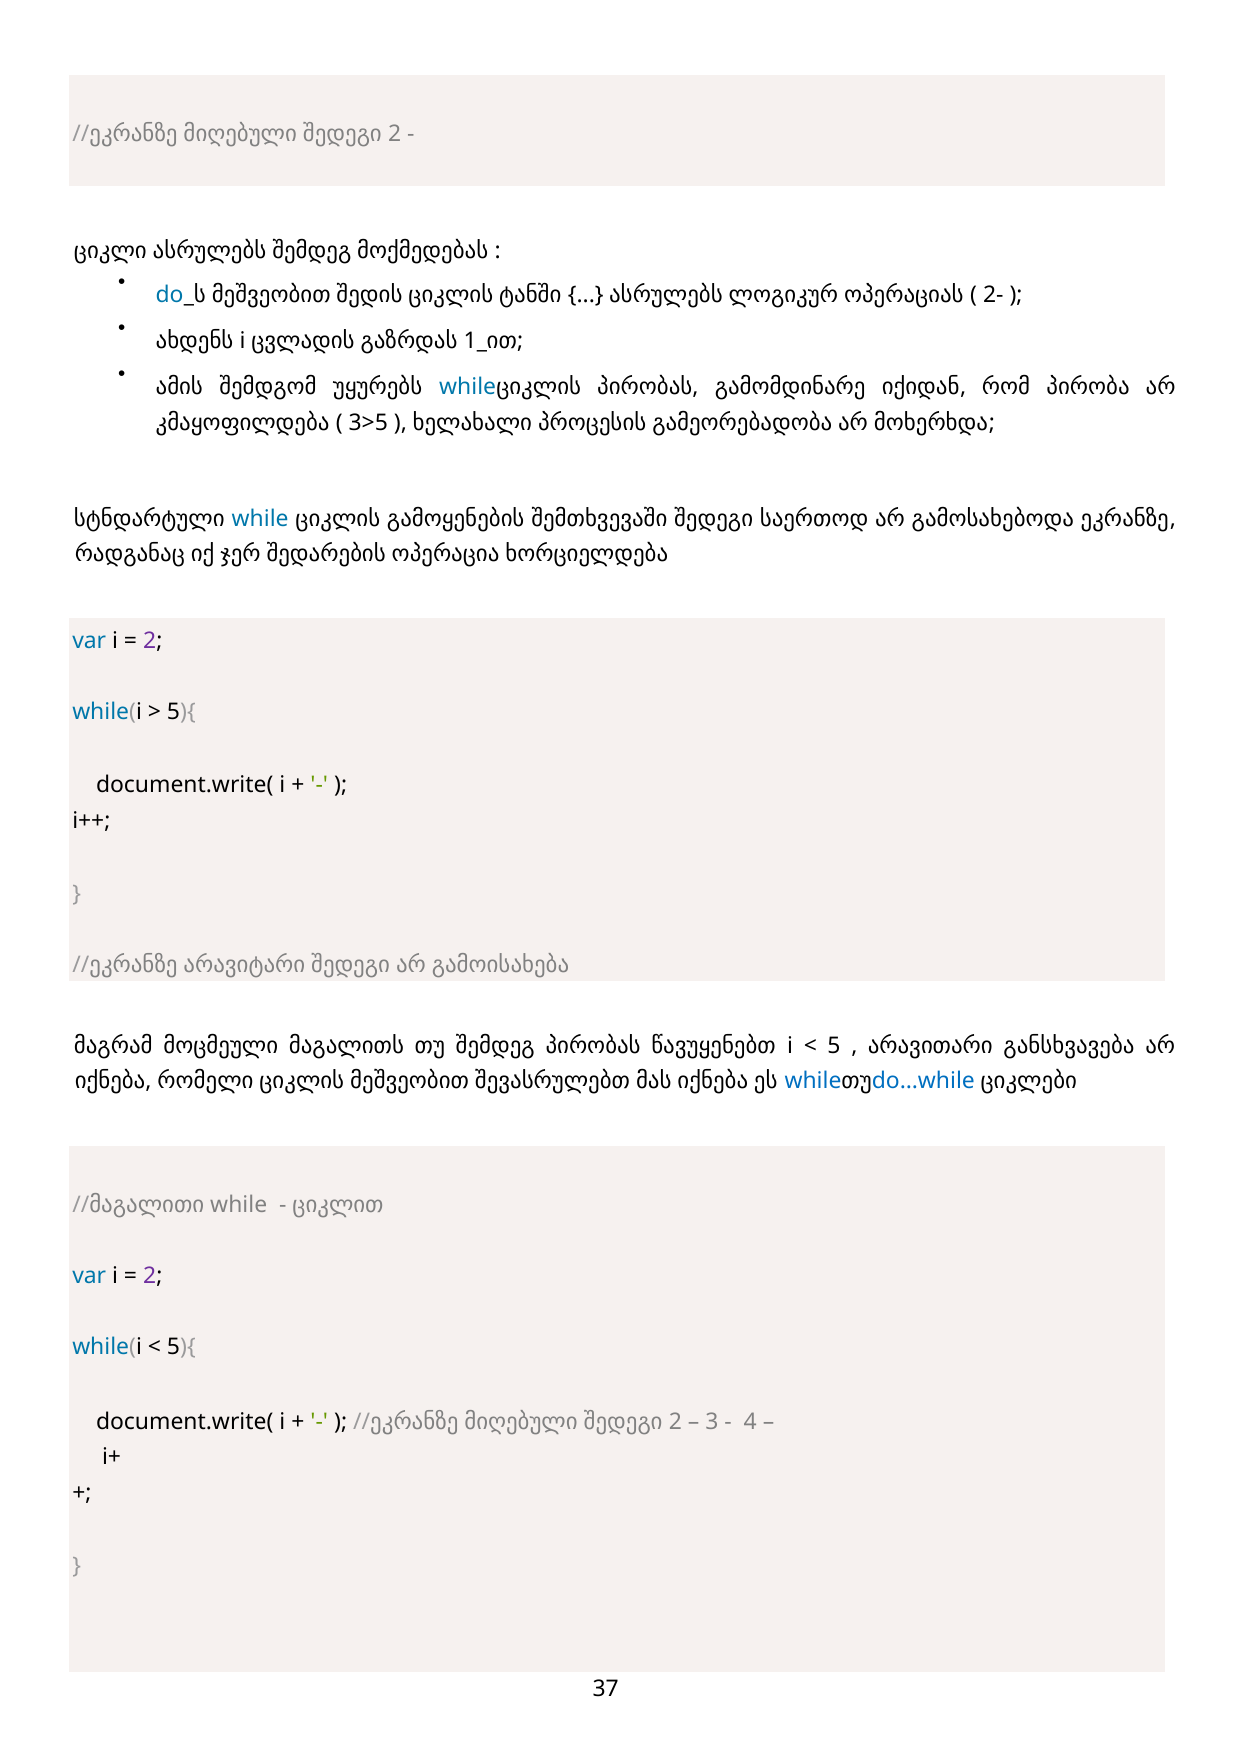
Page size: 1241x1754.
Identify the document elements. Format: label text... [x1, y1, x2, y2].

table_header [69, 75, 1165, 186]
text ციკლი ასრულებს შემდეგ მოქმედებას : [74, 233, 1177, 265]
table_header var i = 2; while(i > 5){ document.write( i + '-' ); i++; } //ეკრანზე არავიტარი შედეგი არ გამოისახება [69, 618, 1165, 981]
list ახდენს i ცვლადის გაზრდას 1_ით; [118, 315, 1177, 356]
list ამის შემდგომ უყურებს whileციკლის პირობას, გამომდინარე იქიდან, რომ პირობა არ კმაყოფილდება ( 3>5 ), ხელახალი პროცესის გამეორებადობა არ მოხერხდა; [118, 361, 1177, 437]
text მაგრამ მოცმეული მაგალითს თუ შემდეგ პირობას წავუყენებთ i < 5 , არავითარი განსხვავება არ იქნება, რომელი ციკლის მეშვეობით შევასრულებთ მას იქნება ეს whileთუdo…while ციკლები [74, 1029, 1177, 1095]
list do_ს მეშვეობით შედის ციკლის ტანში {...} ასრულებს ლოგიკურ ოპერაციას ( 2- ); [118, 269, 1177, 310]
text სტნდარტული while ციკლის გამოყენების შემთხვევაში შედეგი საერთოდ არ გამოსახებოდა ეკრანზე, რადგანაც იქ ჯერ შედარების ოპერაცია ხორციელდება [74, 501, 1177, 568]
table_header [69, 1146, 1165, 1672]
